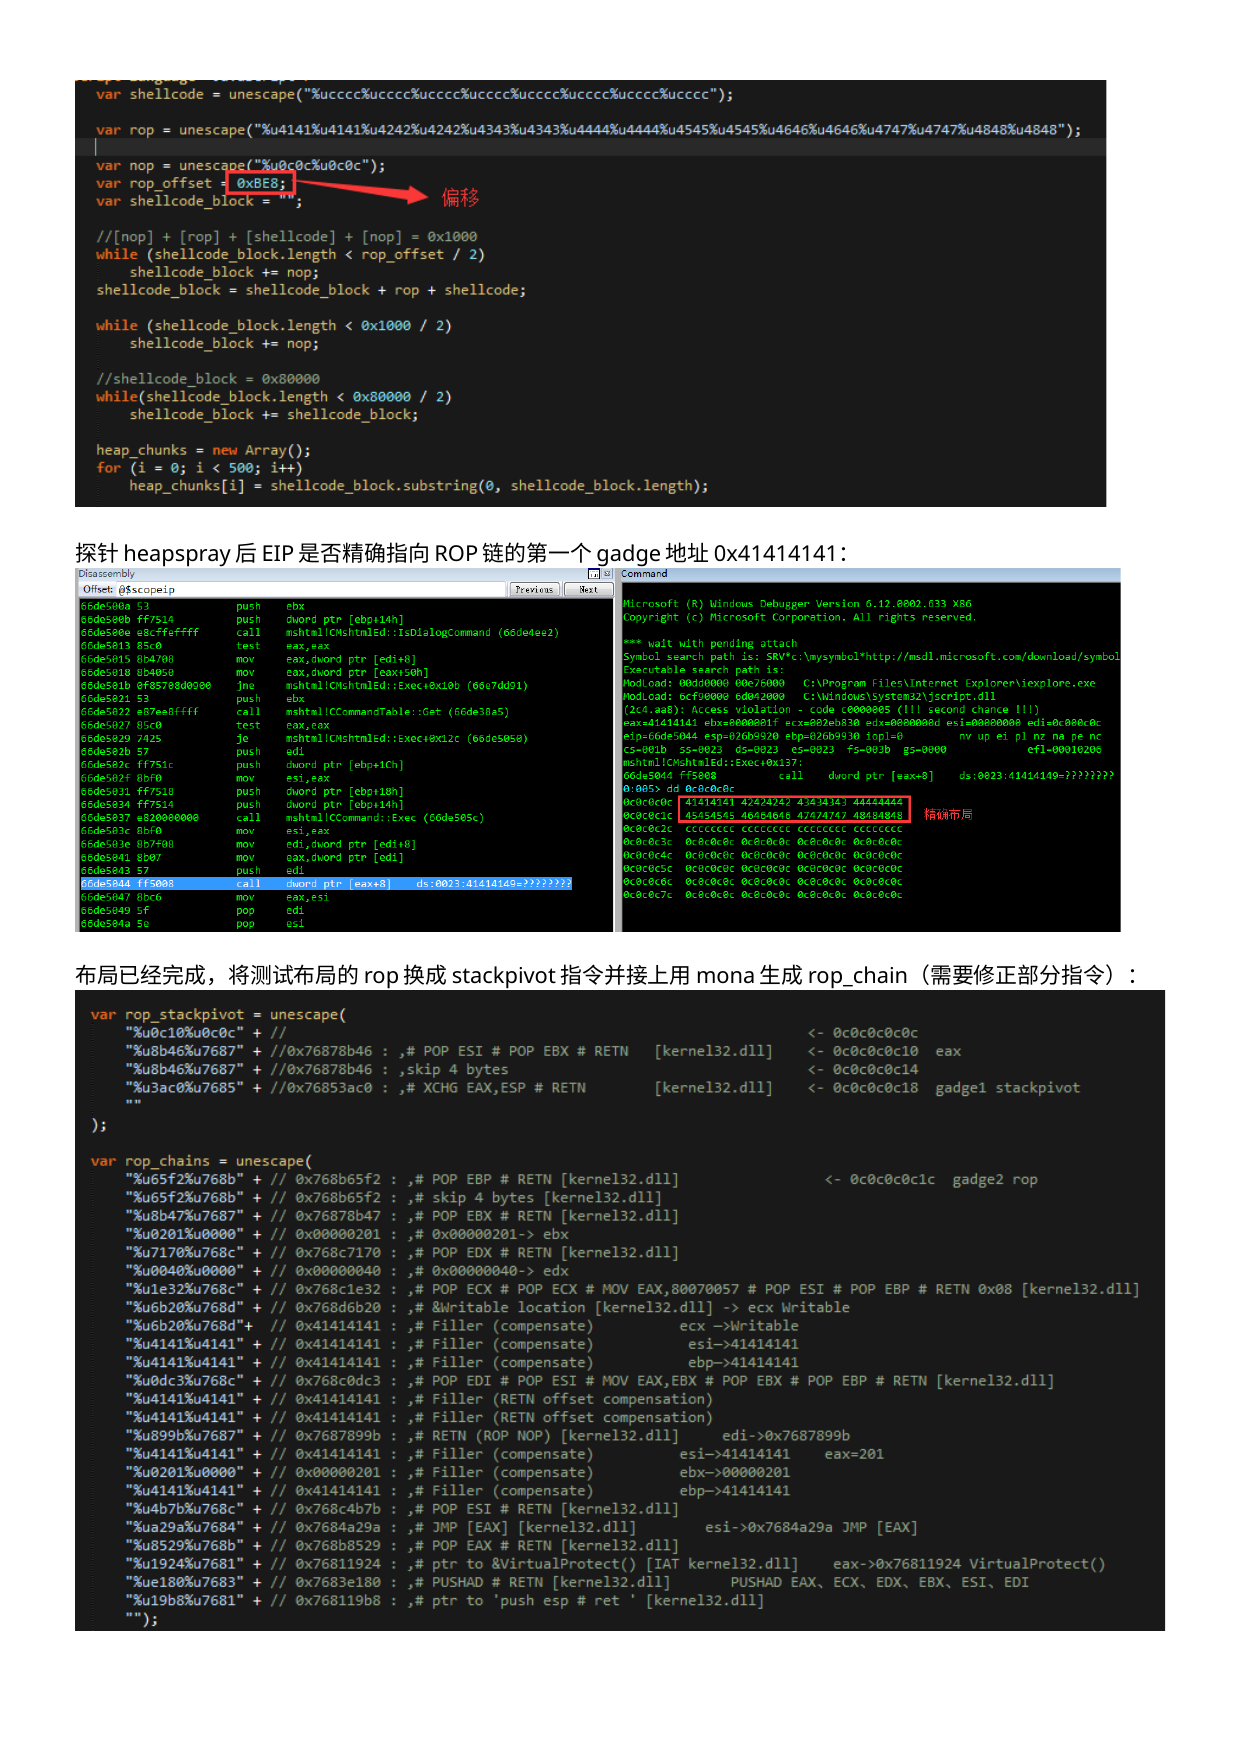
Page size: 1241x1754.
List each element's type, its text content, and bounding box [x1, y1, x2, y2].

text 探针heapspray后EIP是否精确指向ROP链的第一个gadge地址0x41414141： [75, 536, 1165, 568]
picture [75, 80, 1107, 507]
picture [75, 990, 1166, 1631]
picture [75, 568, 1121, 932]
text 布局已经完成，将测试布局的rop换成stackpivot指令并接上用mona生成rop_chain（需要修正部分指令）： [75, 958, 1165, 990]
